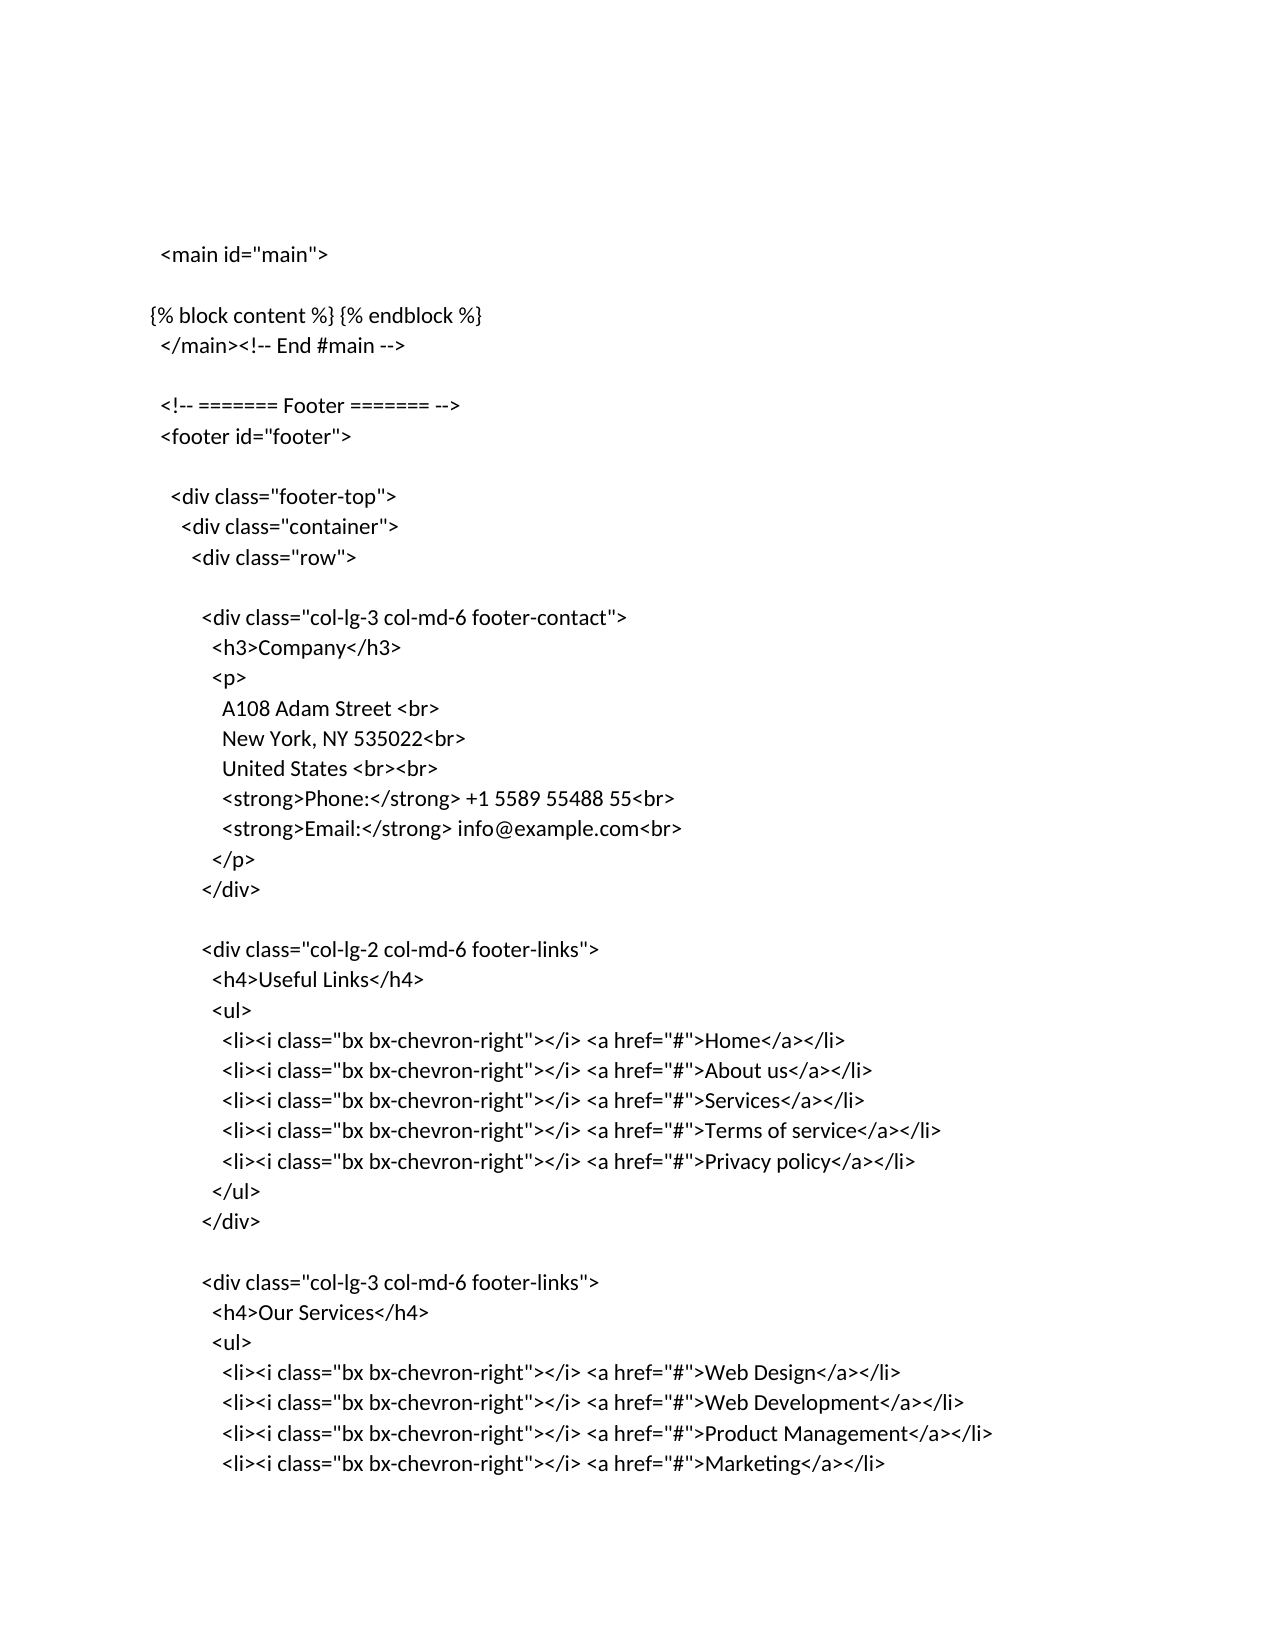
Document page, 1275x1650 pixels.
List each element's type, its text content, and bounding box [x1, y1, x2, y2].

text <p> [150, 663, 1125, 692]
text <div class="footer-top"> [150, 482, 1125, 510]
text <li><i class="bx bx-chevron-right"></i> <a href="#">Privacy policy</a></li> [150, 1147, 1125, 1175]
text </div> [150, 1207, 1125, 1235]
text <h3>Company</h3> [150, 633, 1125, 661]
text <div class="container"> [150, 512, 1125, 541]
text <div class="col-lg-3 col-md-6 footer-links"> [150, 1268, 1125, 1296]
text <strong>Phone:</strong> +1 5589 55488 55<br> [150, 784, 1125, 812]
text </div> [150, 875, 1125, 903]
text <li><i class="bx bx-chevron-right"></i> <a href="#">About us</a></li> [150, 1056, 1125, 1084]
text <!-- ======= Footer ======= --> [150, 392, 1125, 420]
text A108 Adam Street <br> [150, 694, 1125, 722]
text United States <br><br> [150, 754, 1125, 782]
text <li><i class="bx bx-chevron-right"></i> <a href="#">Web Design</a></li> [150, 1358, 1125, 1386]
text {% block content %} {% endblock %} [150, 301, 1125, 329]
text </p> [150, 845, 1125, 873]
text <ul> [150, 996, 1125, 1024]
text <li><i class="bx bx-chevron-right"></i> <a href="#">Web Development</a></li> [150, 1388, 1125, 1417]
text </main><!-- End #main --> [150, 331, 1125, 359]
text New York, NY 535022<br> [150, 724, 1125, 752]
text <li><i class="bx bx-chevron-right"></i> <a href="#">Product Management</a></li> [150, 1419, 1125, 1447]
text <h4>Our Services</h4> [150, 1298, 1125, 1326]
text <li><i class="bx bx-chevron-right"></i> <a href="#">Marketing</a></li> [150, 1449, 1125, 1477]
text <li><i class="bx bx-chevron-right"></i> <a href="#">Home</a></li> [150, 1026, 1125, 1054]
text <div class="col-lg-2 col-md-6 footer-links"> [150, 935, 1125, 963]
text <div class="col-lg-3 col-md-6 footer-contact"> [150, 603, 1125, 631]
text <div class="row"> [150, 543, 1125, 571]
text <h4>Useful Links</h4> [150, 966, 1125, 994]
text <ul> [150, 1328, 1125, 1356]
text <strong>Email:</strong> info@example.com<br> [150, 814, 1125, 843]
text </ul> [150, 1177, 1125, 1205]
text <main id="main"> [150, 241, 1125, 269]
text <li><i class="bx bx-chevron-right"></i> <a href="#">Terms of service</a></li> [150, 1117, 1125, 1145]
text <li><i class="bx bx-chevron-right"></i> <a href="#">Services</a></li> [150, 1086, 1125, 1114]
text <footer id="footer"> [150, 422, 1125, 450]
